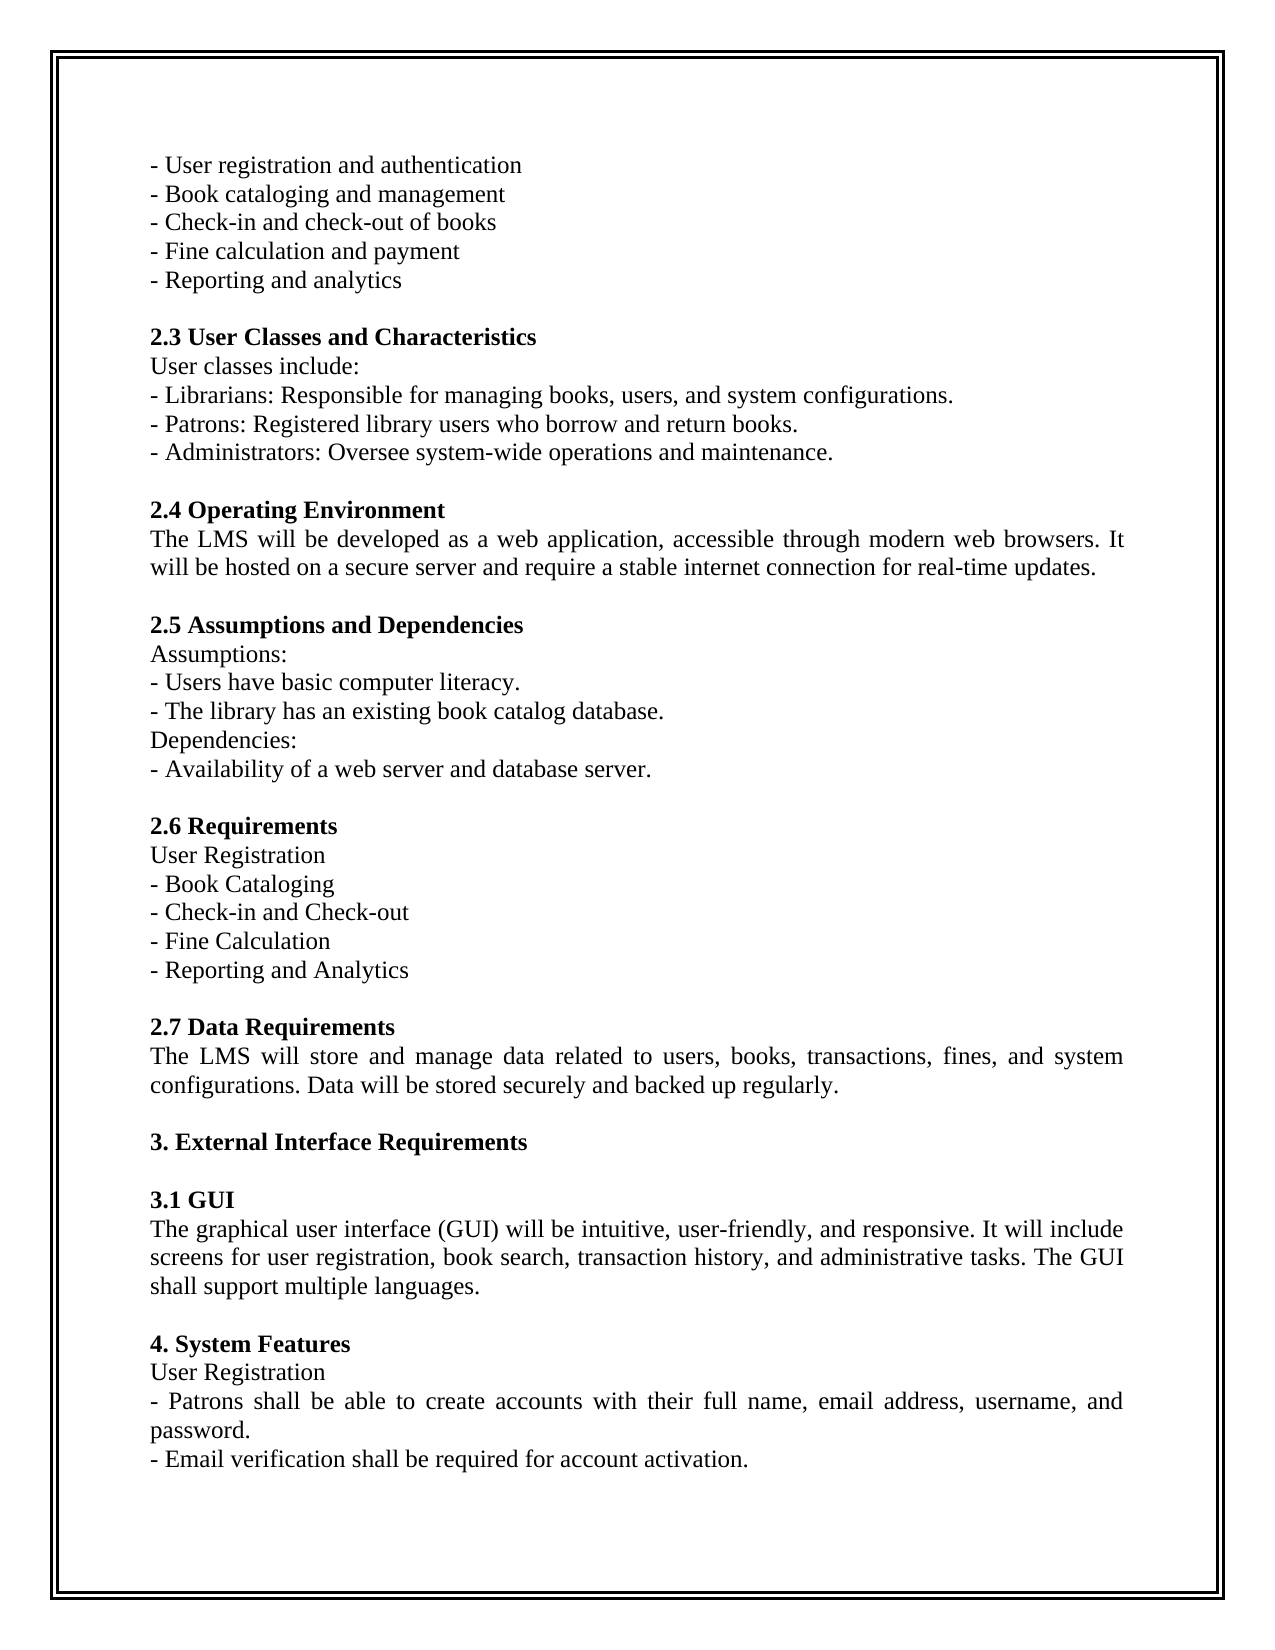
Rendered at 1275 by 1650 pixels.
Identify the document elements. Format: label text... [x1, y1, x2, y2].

text The LMS will store and manage data related to users, books, transactions, fines, and system configurations. Data will be stored securely and backed up regularly. [150, 1041, 1125, 1099]
text User Registration [150, 1357, 1125, 1386]
text - Fine Calculation [150, 926, 1125, 955]
text - Patrons: Registered library users who borrow and return books. [150, 409, 1125, 437]
text - Users have basic computer literacy. [150, 667, 1125, 696]
text The graphical user interface (GUI) will be intuitive, user-friendly, and responsive. It will include screens for user registration, book search, transaction history, and administrative tasks. The GUI shall support multiple languages. [150, 1214, 1125, 1300]
text - Book Cataloging [150, 869, 1125, 897]
text - Reporting and analytics [150, 265, 1125, 294]
text - Fine calculation and payment [150, 236, 1125, 265]
text 2.4 Operating Environment [150, 495, 1125, 524]
text - The library has an existing book catalog database. [150, 696, 1125, 725]
text User Registration [150, 840, 1125, 869]
text Dependencies: [150, 725, 1125, 754]
text 3.1 GUI [150, 1185, 1125, 1214]
text - Book cataloging and management [150, 179, 1125, 207]
text 2.3 User Classes and Characteristics [150, 322, 1125, 351]
text 2.5 Assumptions and Dependencies [150, 610, 1125, 639]
text - Administrators: Oversee system-wide operations and maintenance. [150, 437, 1125, 466]
text - Check-in and Check-out [150, 897, 1125, 926]
text 4. System Features [150, 1329, 1125, 1357]
text User classes include: [150, 351, 1125, 380]
text Assumptions: [150, 639, 1125, 667]
text - Patrons shall be able to create accounts with their full name, email address, username, and password. [150, 1386, 1125, 1444]
text - Reporting and Analytics [150, 955, 1125, 984]
text 3. External Interface Requirements [150, 1127, 1125, 1156]
text 2.6 Requirements [150, 811, 1125, 840]
text The LMS will be developed as a web application, accessible through modern web browsers. It will be hosted on a secure server and require a stable internet connection for real-time updates. [150, 524, 1125, 581]
text - Librarians: Responsible for managing books, users, and system configurations. [150, 380, 1125, 409]
text - Check-in and check-out of books [150, 207, 1125, 236]
text - Email verification shall be required for account activation. [150, 1444, 1125, 1472]
text 2.7 Data Requirements [150, 1012, 1125, 1041]
text - Availability of a web server and database server. [150, 754, 1125, 782]
text - User registration and authentication [150, 150, 1125, 179]
